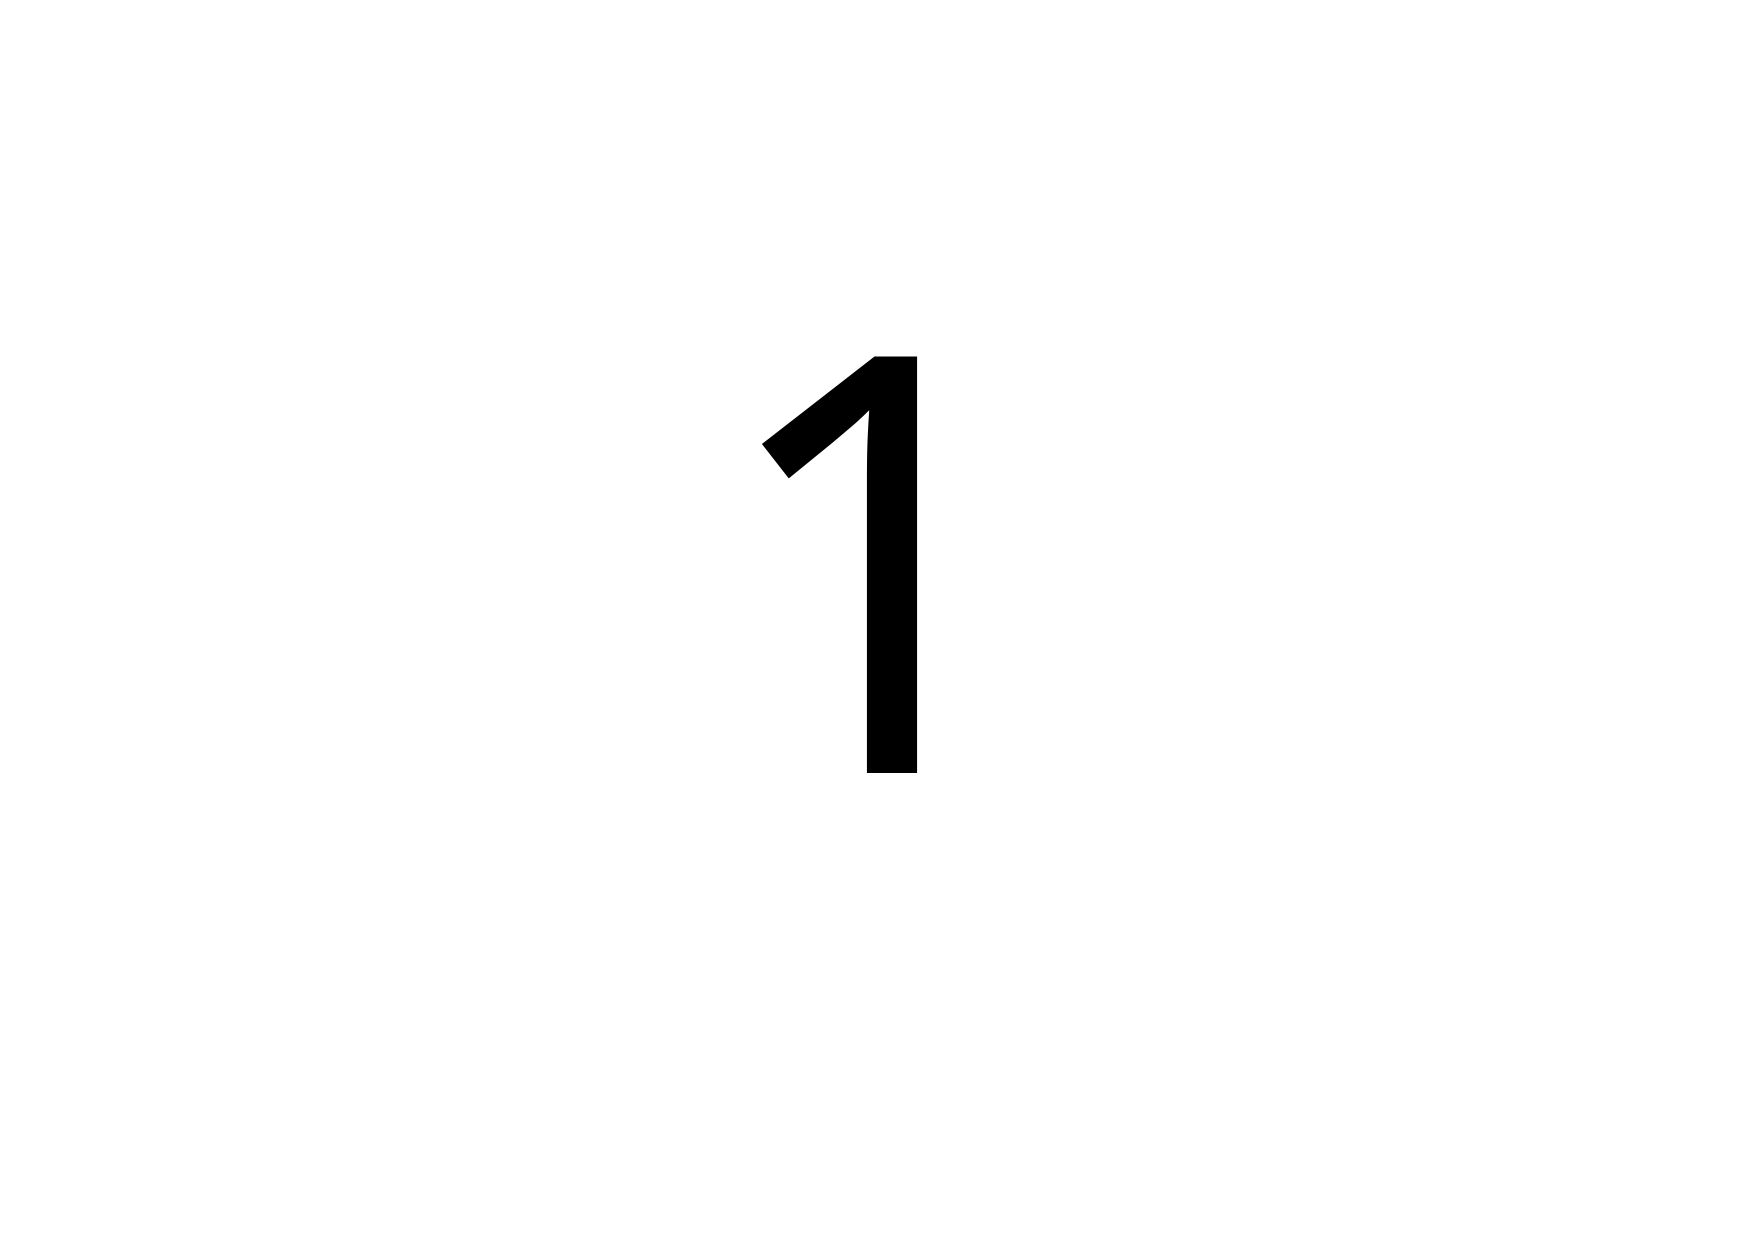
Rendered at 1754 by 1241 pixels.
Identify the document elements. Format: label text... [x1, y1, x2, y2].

text 1 min [150, 150, 1604, 944]
